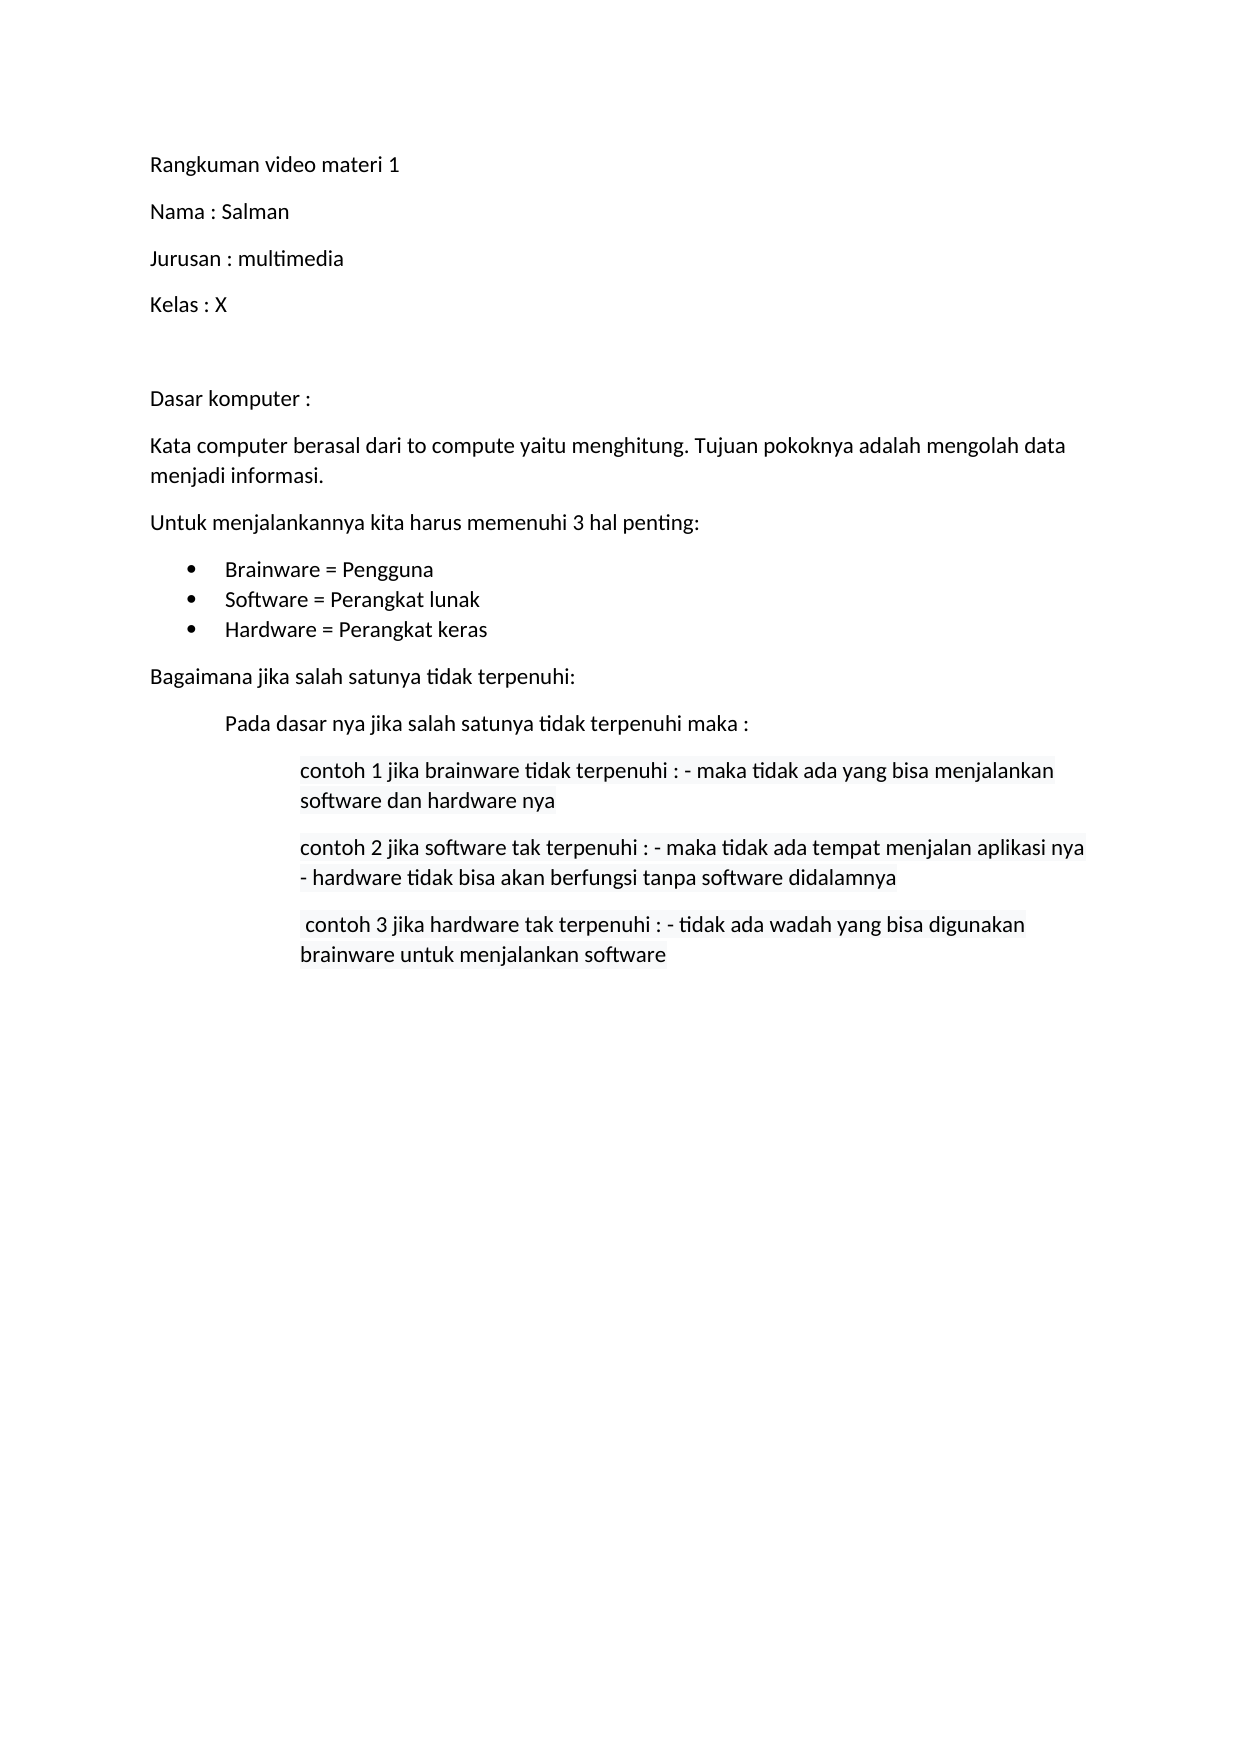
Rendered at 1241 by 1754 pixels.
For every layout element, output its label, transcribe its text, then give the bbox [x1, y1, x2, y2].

text contoh 2 jika software tak terpenuhi : - maka tidak ada tempat menjalan aplikasi nya - hardware tidak bisa akan berfungsi tanpa software didalamnya [300, 833, 1090, 892]
text Dasar komputer : [150, 384, 1090, 412]
text Untuk menjalankannya kita harus memenuhi 3 hal penting: [150, 508, 1090, 536]
text Jurusan : multimedia [150, 244, 1090, 272]
text Kata computer berasal dari to compute yaitu menghitung. Tujuan pokoknya adalah mengolah data menjadi informasi. [150, 431, 1090, 489]
text contoh 1 jika brainware tidak terpenuhi : - maka tidak ada yang bisa menjalankan software dan hardware nya [300, 756, 1090, 814]
text Rangkuman video materi 1 [150, 150, 1090, 178]
list Software = Perangkat lunak [187, 585, 1090, 613]
list Brainware = Pengguna [187, 555, 1090, 583]
list Hardware = Perangkat keras [187, 616, 1090, 644]
text Kelas : X [150, 291, 1090, 319]
text Bagaimana jika salah satunya tidak terpenuhi: [150, 662, 1090, 691]
text Nama : Salman [150, 197, 1090, 225]
text Pada dasar nya jika salah satunya tidak terpenuhi maka : [150, 709, 1090, 737]
text contoh 3 jika hardware tak terpenuhi : - tidak ada wadah yang bisa digunakan brainware untuk menjalankan software [300, 910, 1090, 969]
